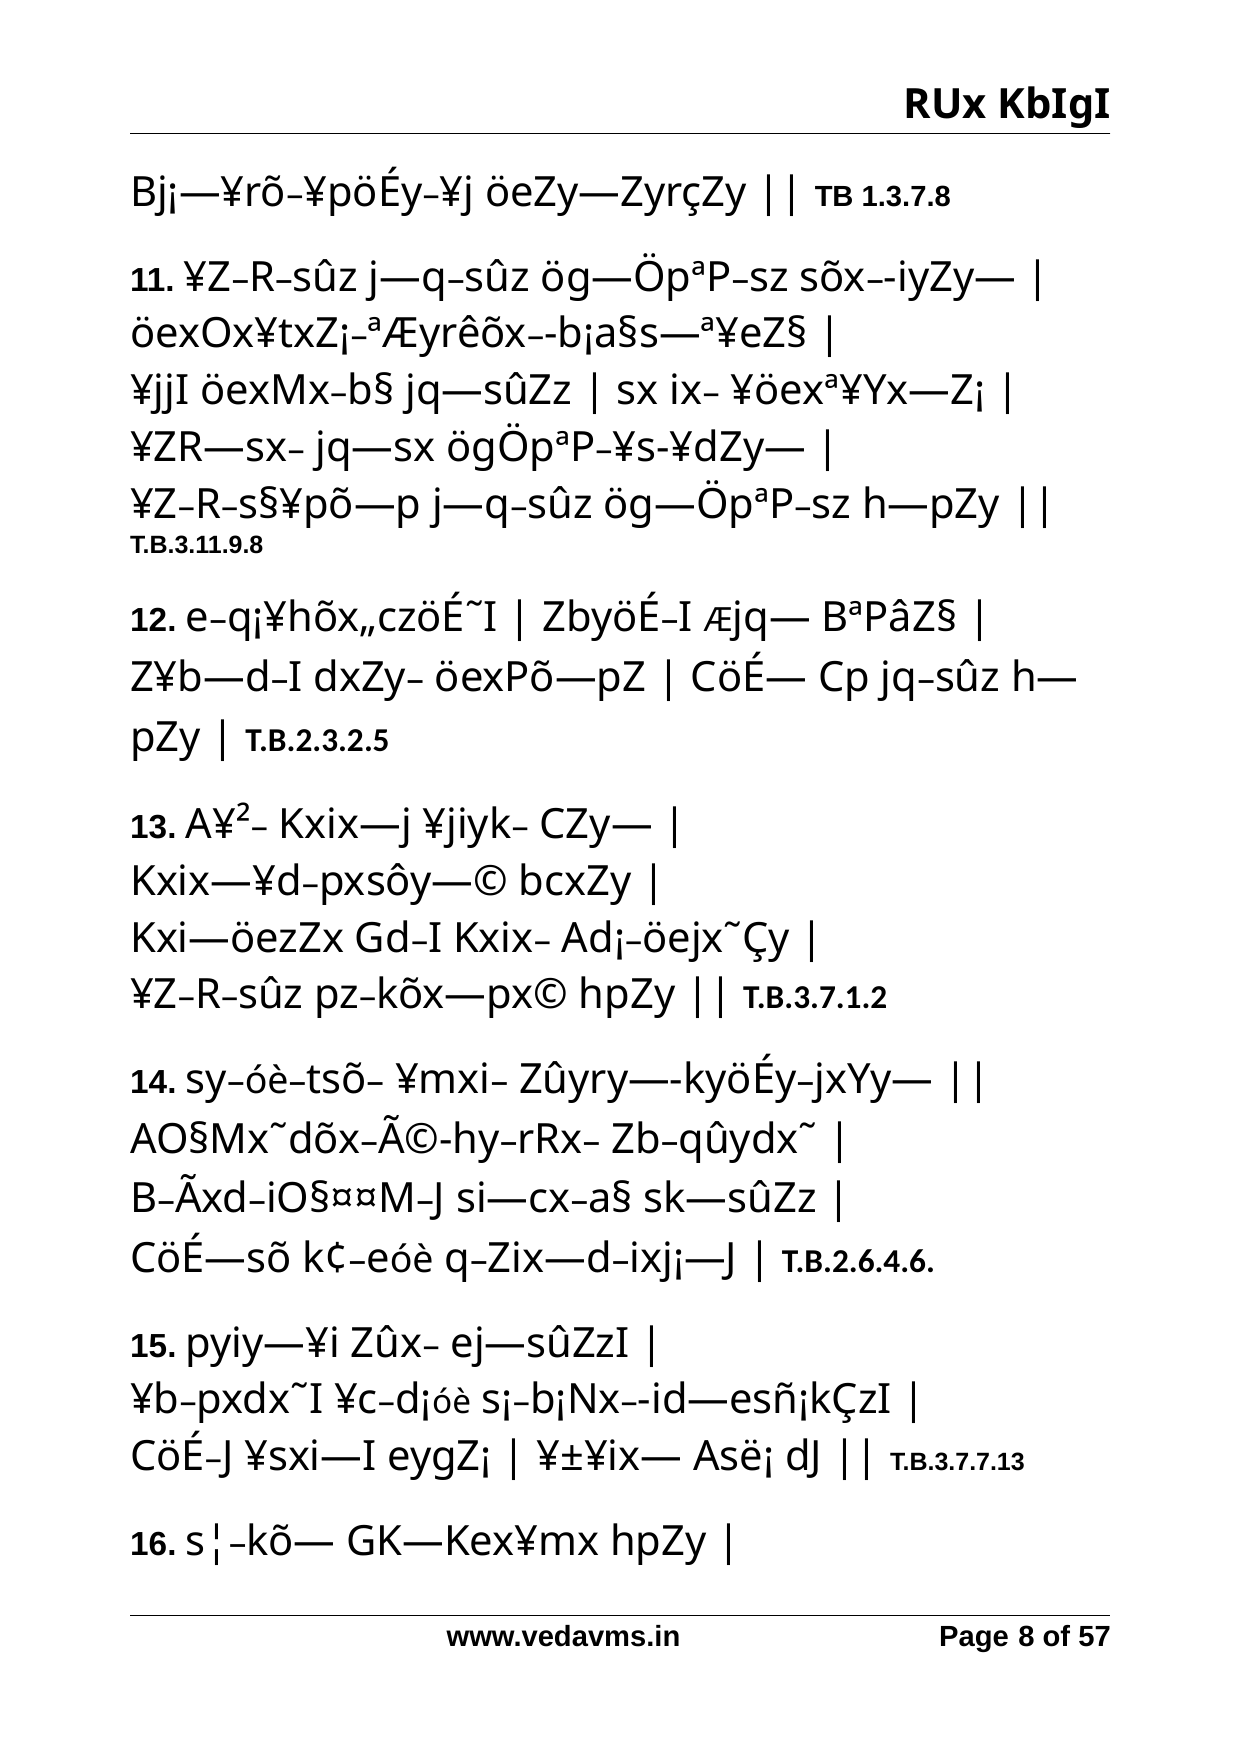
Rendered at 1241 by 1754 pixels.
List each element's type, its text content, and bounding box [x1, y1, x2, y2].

text ¥ZR—sx– jq—sx ögÖpªP–¥s-¥dZy— | [130, 417, 1110, 474]
text Kxix—¥d–pxsôy—© bcxZy | [130, 851, 1110, 907]
text CöÉ–J ¥sxi—I eygZ¡ | ¥±¥ix— Asë¡ dJ || T.B.3.7.7.13 [130, 1426, 1110, 1483]
text 11. ¥Z–R–sûz j—q–sûz ög—ÖpªP–sz sõx–-iyZy— | [130, 247, 1110, 303]
text 16. s¦–kõ— GK—Kex¥mx hpZy | [130, 1511, 1110, 1568]
text ¥Z–R–sûz pz–kõx—px© hpZy || T.B.3.7.1.2 [130, 964, 1110, 1021]
text ¥Z–R–s§¥põ—p j—q–sûz ög—ÖpªP–sz h—pZy || T.B.3.11.9.8 [130, 474, 1110, 559]
text ¥b–pxdx˜I ¥c–d¡óè s¡–b¡Nx–-id—esñ¡kÇzI | [130, 1369, 1110, 1426]
text 13. A¥²– Kxix—j ¥jiyk– CZy— | [130, 794, 1110, 851]
text 14. sy–óè–tsõ– ¥mxi– Zûyry—-kyöÉy–jxYy— || [130, 1049, 1065, 1106]
text B–Ãxd–iO§¤¤M–J si—cx–a§ sk—sûZz | [130, 1168, 1065, 1225]
text Z¥b—d–I dxZy– öexPõ—pZ | CöÉ— Cp jq–sûz h—pZy | T.B.2.3.2.5 [130, 647, 1110, 763]
text 12. e–q¡¥hõx„czöÉ˜I | ZbyöÉ–I Æjq— BªPâZ§ | [130, 587, 1110, 644]
text Kxi—öezZx Gd–I Kxix– Ad¡–öejx˜Çy | [130, 907, 1110, 964]
text 15. pyiy—¥i Zûx– ej—sûZzI | [130, 1313, 1110, 1369]
text AO§Mx˜dõx–Ã©-hy–rRx– Zb–qûydx˜ | [130, 1109, 1065, 1165]
text CöÉ—sõ k¢–eóè q–Zix—d–ixj¡—J | T.B.2.6.4.6. [130, 1228, 1110, 1284]
text Bj¡—¥rõ–¥pöÉy–¥j öeZy—ZyrçZy || TB 1.3.7.8 [130, 162, 1110, 218]
text ¥jjI öexMx–b§ jq—sûZz | sx ix– ¥öexª¥Yx—Z¡ | [130, 360, 1110, 417]
text öexOx¥txZ¡–ªÆyrêõx–-b¡a§s—ª¥eZ§ | [130, 303, 1110, 360]
